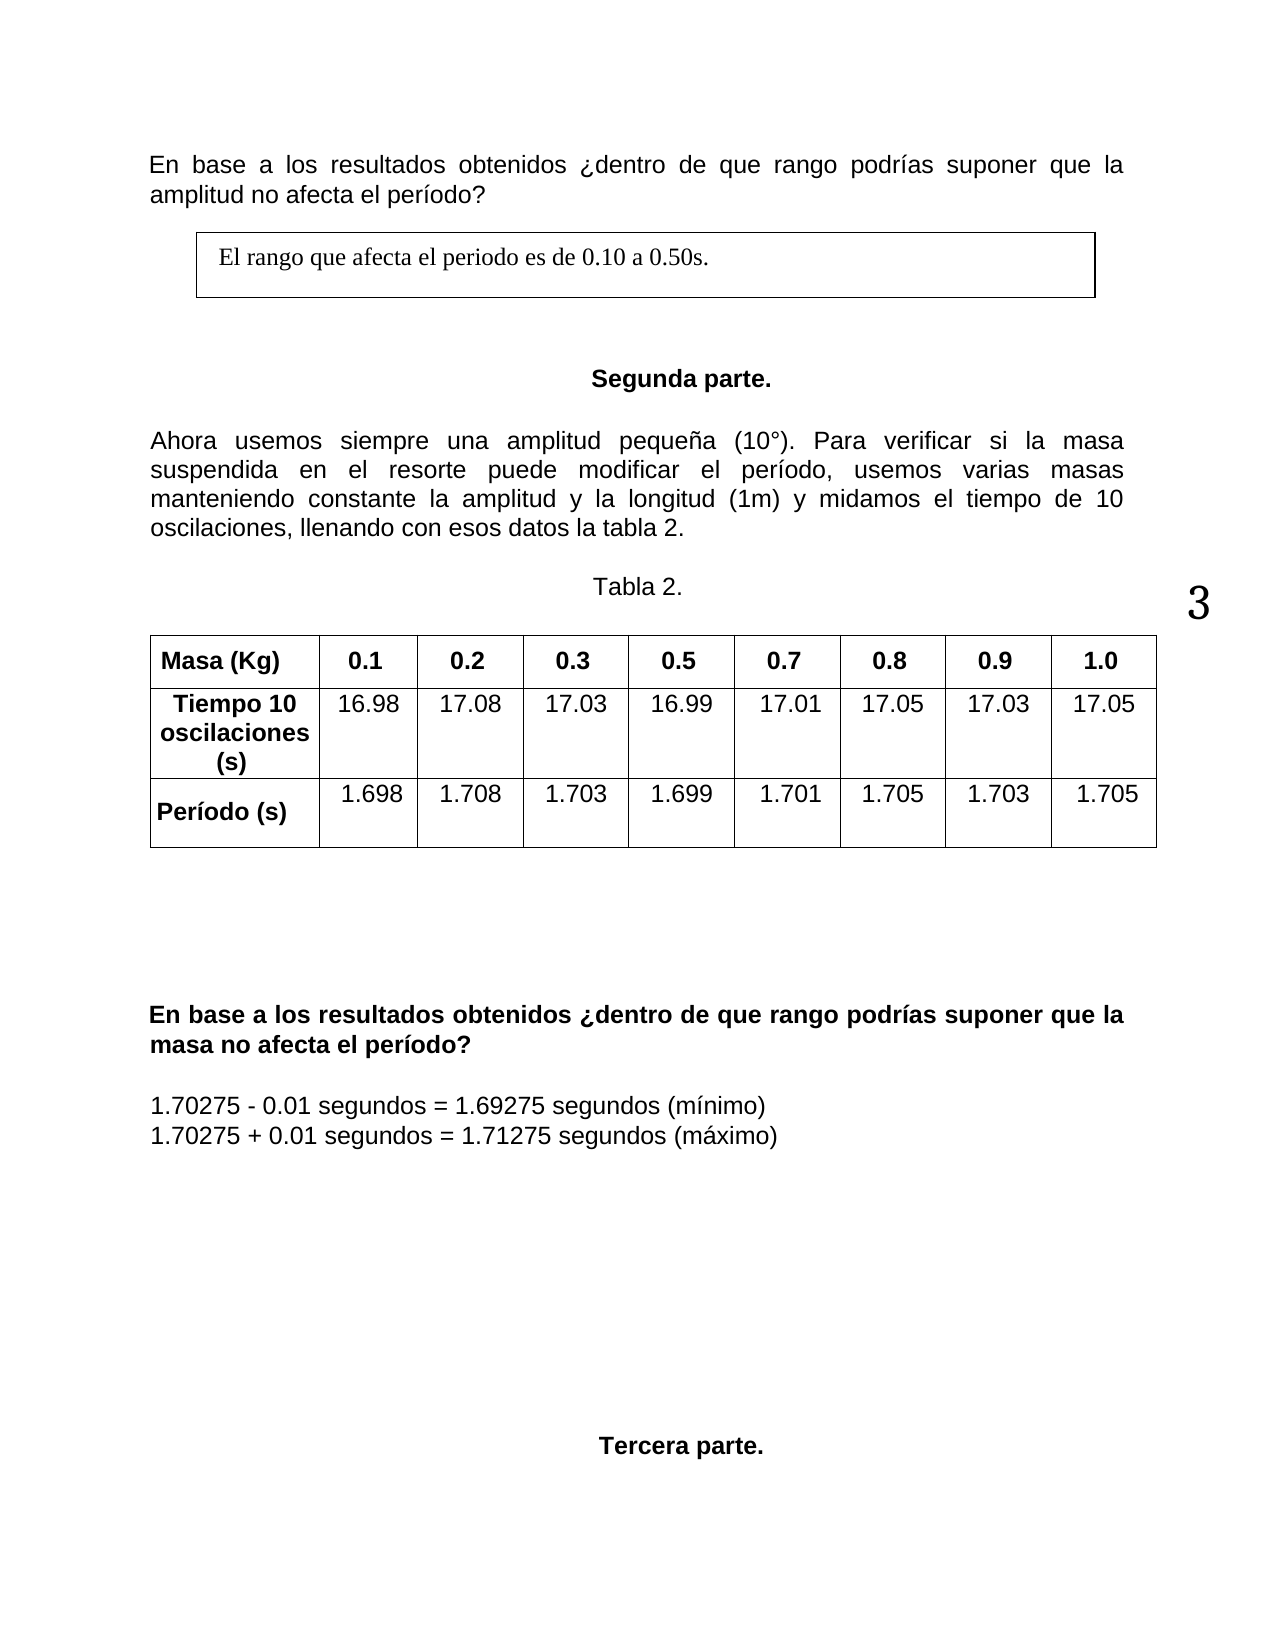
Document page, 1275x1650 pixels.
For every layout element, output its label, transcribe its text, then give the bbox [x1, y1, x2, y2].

table_cell Período (s) [151, 779, 319, 847]
table_cell 16.98 [320, 689, 417, 778]
table_cell 17.08 [418, 689, 523, 778]
table_cell 1.699 [629, 779, 734, 847]
table_cell Tiempo 10 oscilaciones (s) [151, 689, 319, 778]
table_cell 0.7 [735, 636, 840, 688]
table_cell 16.99 [629, 689, 734, 778]
text 1.70275 - 0.01 segundos = 1.69275 segundos (mínimo) [150, 1091, 1214, 1119]
table_cell 17.03 [524, 689, 628, 778]
table_cell 1.703 [946, 779, 1051, 847]
table_cell 0.1 [320, 636, 417, 688]
table_cell 1.703 [524, 779, 628, 847]
table_cell 1.0 [1052, 636, 1156, 688]
text 1.70275 + 0.01 segundos = 1.71275 segundos (máximo) [150, 1121, 1214, 1150]
table_cell 17.05 [1052, 689, 1156, 778]
text Segunda parte. [148, 364, 1214, 393]
table_cell 1.698 [320, 779, 417, 847]
table_header El rango que afecta el periodo es de 0.10 a 0.50s. [197, 233, 1094, 297]
table_cell Masa (Kg) [151, 636, 319, 688]
text En base a los resultados obtenidos ¿dentro de que rango podrías suponer que la amplitud no afecta el período? [148, 150, 1126, 208]
text Tercera parte. [148, 1431, 1214, 1460]
table_header 3 [1187, 426, 1231, 634]
table_cell 17.01 [735, 689, 840, 778]
table_cell 1.708 [418, 779, 523, 847]
table_cell 0.5 [629, 636, 734, 688]
table_cell 1.705 [841, 779, 945, 847]
table_cell 1.705 [1052, 779, 1156, 847]
text En base a los resultados obtenidos ¿dentro de que rango podrías suponer que la masa no afecta el período? [148, 1000, 1126, 1059]
table_cell 17.03 [946, 689, 1051, 778]
table_cell 17.05 [841, 689, 945, 778]
table_header Ahora usemos siempre una amplitud pequeña (10°). Para verificar si la masa suspendida en el resorte puede modificar el período, usemos varias masas manteniendo constante la amplitud y la longitud (1m) y midamos el tiempo de 10 oscilaciones, llenando con esos datos la tabla 2. Tabla 2. [150, 426, 1187, 634]
table_cell 0.8 [841, 636, 945, 688]
table_cell 0.9 [946, 636, 1051, 688]
table_cell 0.3 [524, 636, 628, 688]
table_cell 0.2 [418, 636, 523, 688]
table_cell 1.701 [735, 779, 840, 847]
